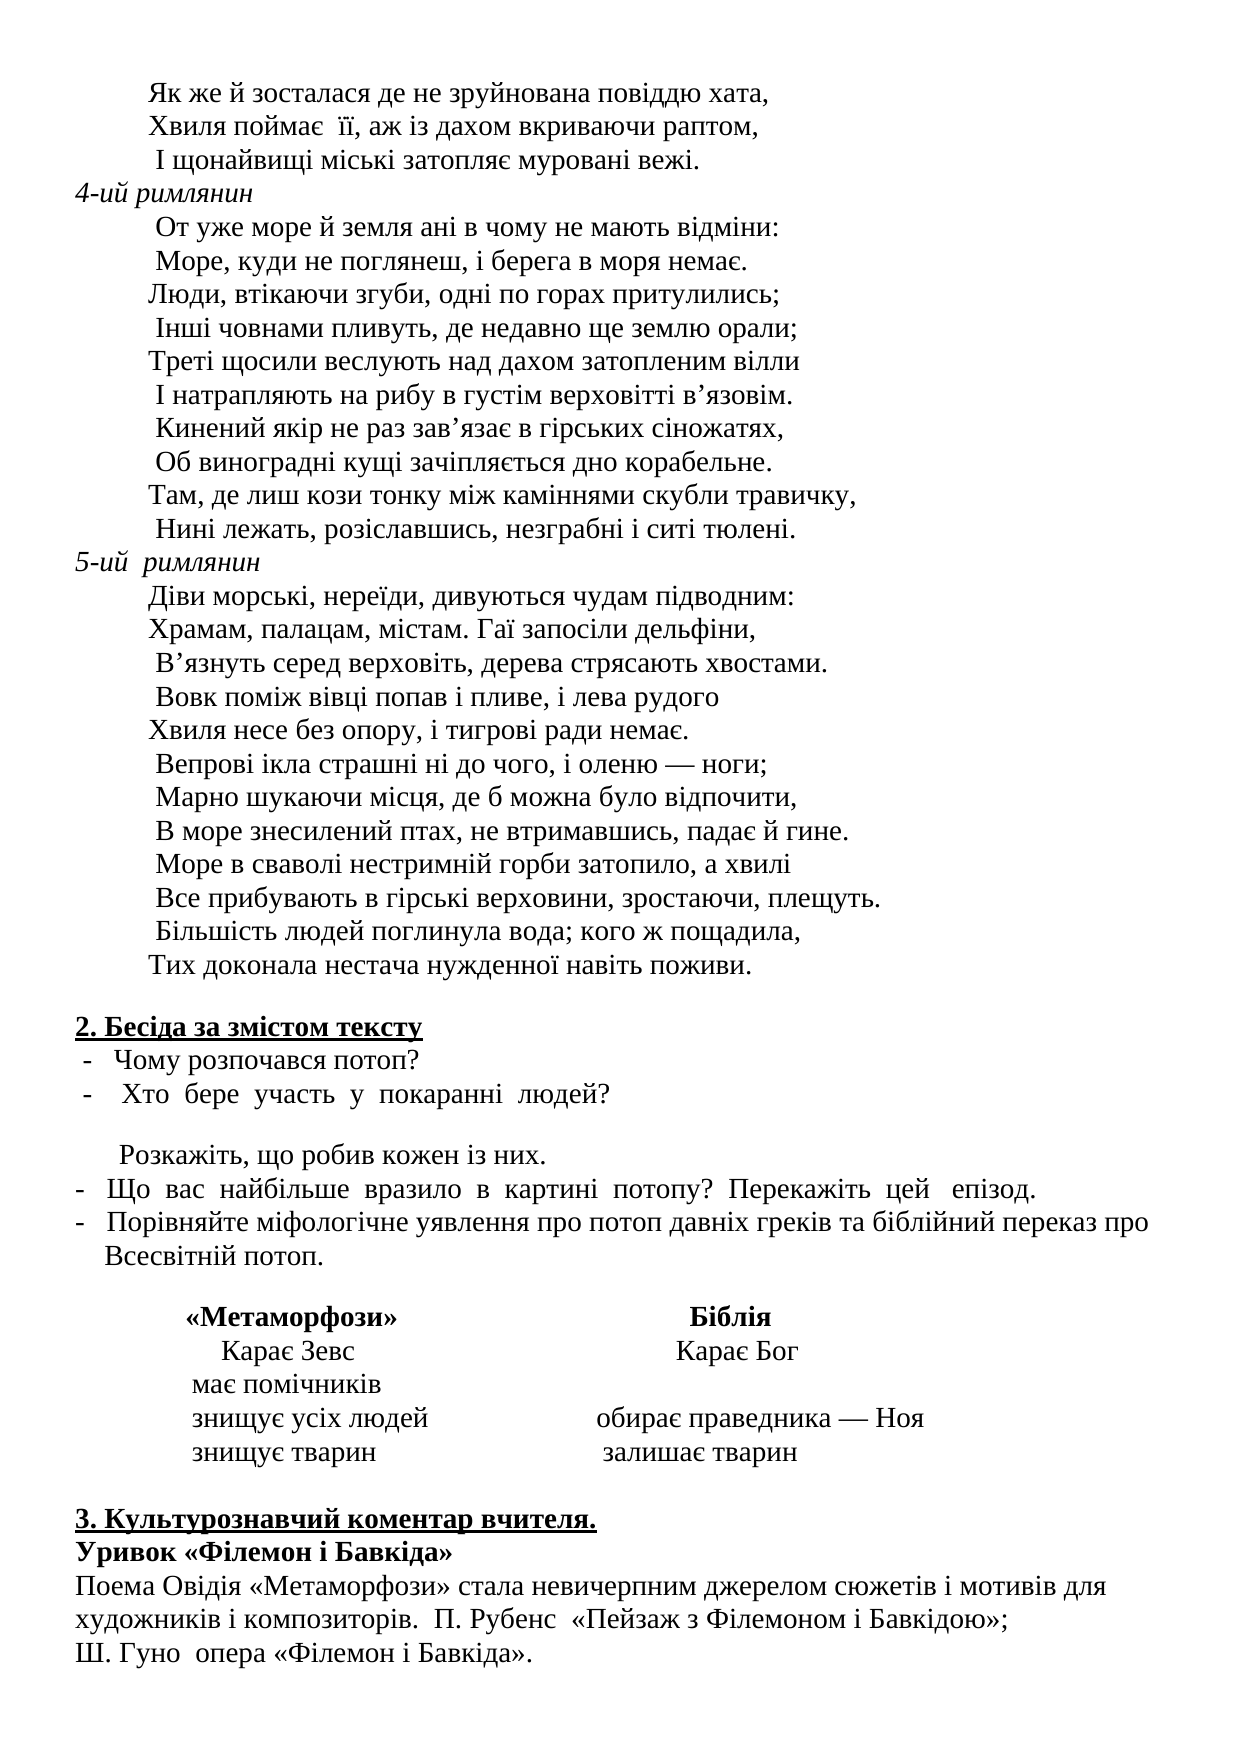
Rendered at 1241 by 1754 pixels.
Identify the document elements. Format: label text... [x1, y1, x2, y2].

text Там, де лиш кози тонку між каміннями скубли травичку, [75, 477, 1165, 511]
text Море в сваволі нестримній горби затопило, а хвилі [75, 846, 1165, 880]
text Марно шукаючи місця, де б можна було відпочити, [75, 779, 1165, 813]
text Інші човнами пливуть, де недавно ще землю орали; [75, 310, 1165, 343]
text Хвиля поймає її, аж із дахом вкриваючи раптом, [75, 108, 1165, 142]
text 4-ий римлянин [75, 176, 1165, 209]
text Більшість людей поглинула вода; кого ж пощадила, [75, 913, 1165, 947]
text - Що вас найбільше вразило в картині потопу? Перекажіть цей епізод. [75, 1171, 1165, 1204]
text Вепрові ікла страшні ні до чого, і оленю — ноги; [75, 746, 1165, 779]
text Море, куди не поглянеш, і берега в моря немає. [75, 243, 1165, 276]
text - Чому розпочався потоп? [75, 1042, 1165, 1076]
text Всесвітній потоп. [75, 1238, 1165, 1271]
text Карає Зевс Карає Бог [75, 1333, 1165, 1367]
text Поема Овідія «Метаморфози» стала невичерпним джерелом сюжетів і мотивів для художників і композиторів. П. Рубенс «Пейзаж з Філемоном і Бавкідою»; [75, 1568, 1165, 1635]
text знищує тварин залишає тварин [75, 1434, 1165, 1467]
text Вовк поміж вівці попав і пливе, і лева рудого [75, 679, 1165, 712]
text Тих доконала нестача нужденної навіть поживи. [75, 947, 1165, 981]
text Люди, втікаючи згуби, одні по горах притулились; [75, 276, 1165, 310]
text Храмам, палацам, містам. Гаї запосіли дельфіни, [75, 612, 1165, 645]
text 5-ий римлянин [75, 544, 1165, 578]
text В море знесилений птах, не втримавшись, падає й гине. [75, 813, 1165, 846]
text Розкажіть, що робив кожен із них. [75, 1137, 1165, 1171]
text І щонайвищі міські затопляє муровані вежі. [75, 142, 1165, 176]
text Уривок «Філемон і Бавкіда» [75, 1534, 1165, 1568]
text - Порівняйте міфологічне уявлення про потоп давніх греків та біблійний переказ про [75, 1204, 1165, 1238]
text Об виноградні кущі зачіпляється дно корабельне. [75, 444, 1165, 477]
text «Метаморфози» Біблія [75, 1299, 1165, 1333]
text Нині лежать, розіславшись, незграбні і ситі тюлені. [75, 511, 1165, 544]
text Кинений якір не раз зав’язає в гірських сіножатях, [75, 410, 1165, 444]
text Як же й зосталася де не зруйнована повіддю хата, [75, 75, 1165, 108]
text В’язнуть серед верховіть, дерева стрясають хвостами. [75, 645, 1165, 679]
text - Хто бере участь у покаранні людей? [75, 1076, 1165, 1109]
text знищує усіх людей обирає праведника — Ноя [75, 1400, 1165, 1434]
text І натрапляють на рибу в густім верховітті в’язовім. [75, 377, 1165, 410]
text Треті щосили веслують над дахом затопленим вілли [75, 343, 1165, 377]
text 2. Бесіда за змістом тексту [75, 1009, 1165, 1042]
text От уже море й земля ані в чому не мають відміни: [75, 209, 1165, 243]
text 3. Культурознавчий коментар вчителя. [75, 1501, 1165, 1534]
text має помічників [75, 1367, 1165, 1400]
text Все прибувають в гірські верховини, зростаючи, плещуть. [75, 880, 1165, 913]
text Хвиля несе без опору, і тигрові ради немає. [75, 712, 1165, 746]
text Ш. Гуно опера «Філемон і Бавкіда». [75, 1635, 1165, 1668]
text Діви морські, нереїди, дивуються чудам підводним: [75, 578, 1165, 612]
